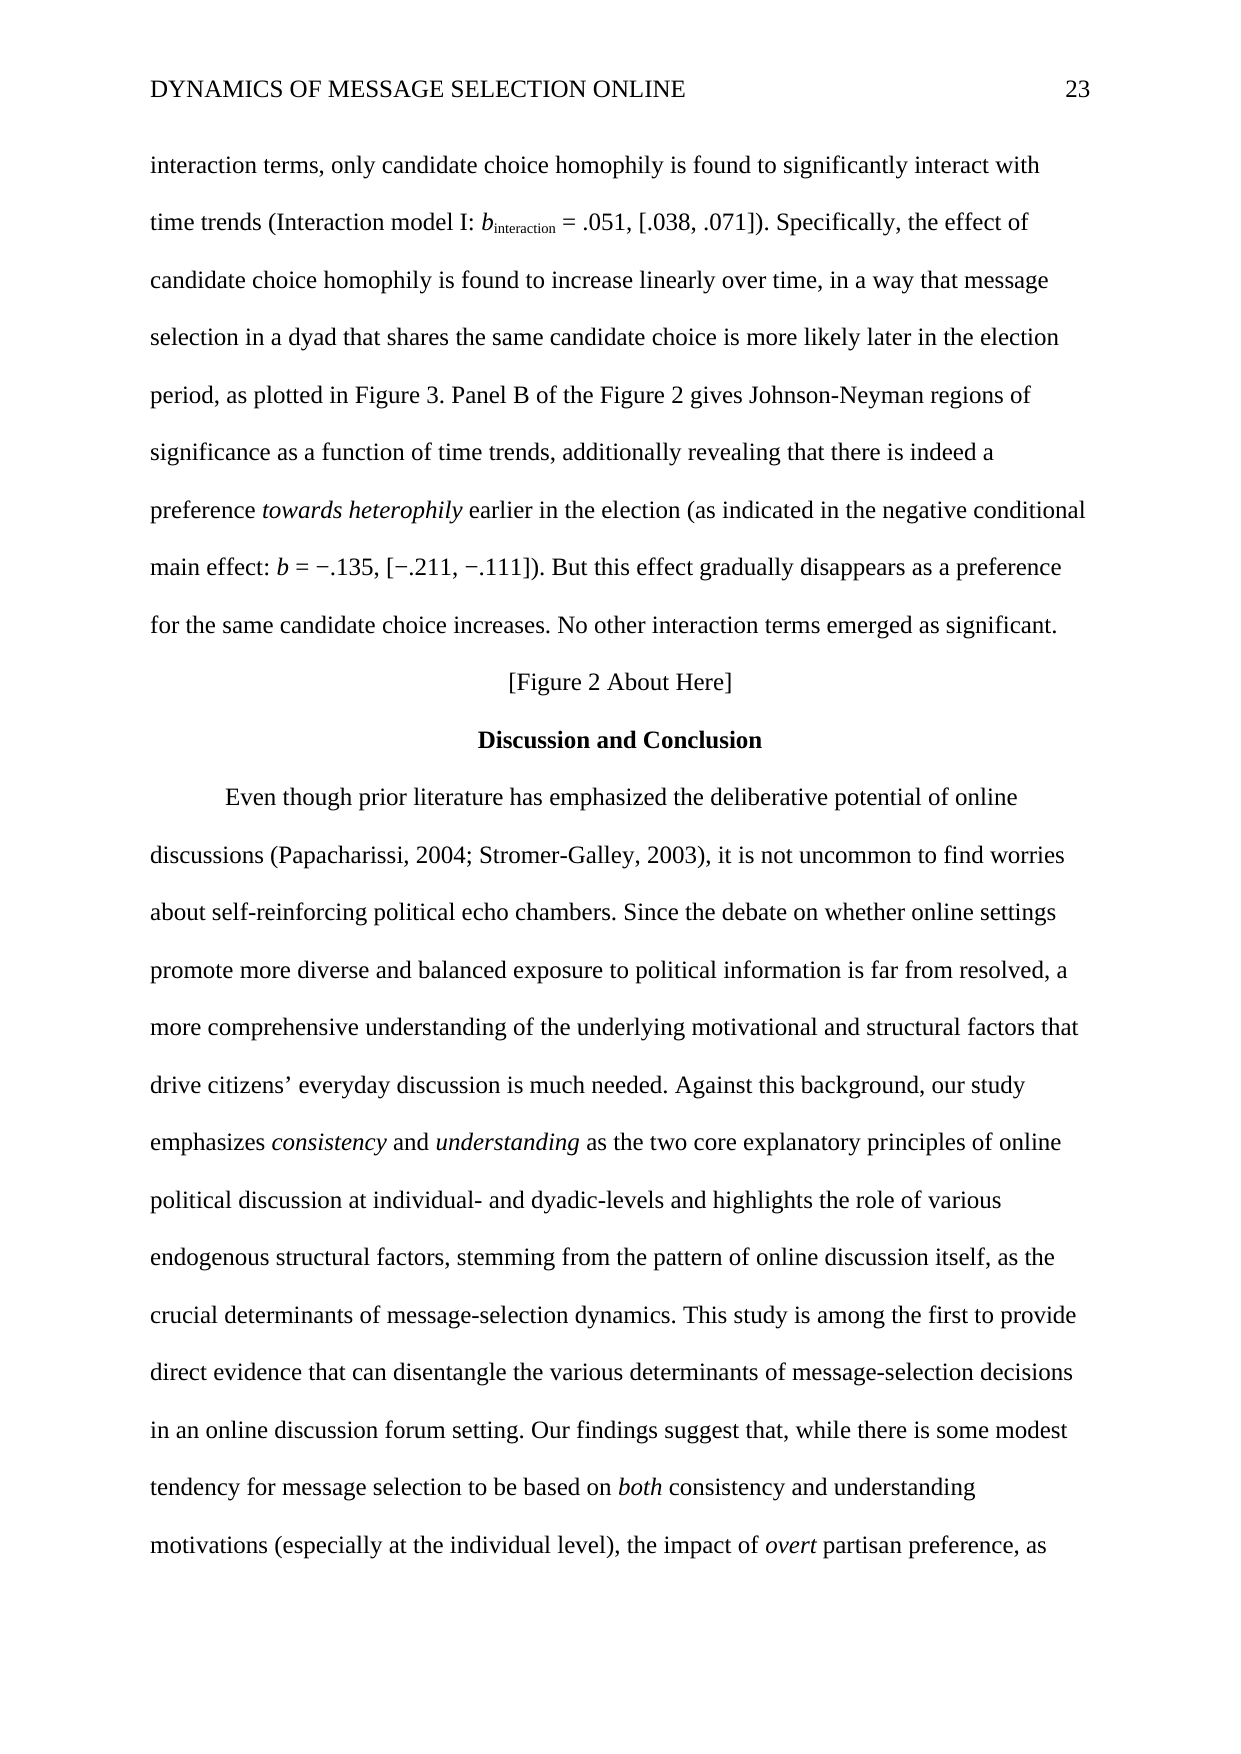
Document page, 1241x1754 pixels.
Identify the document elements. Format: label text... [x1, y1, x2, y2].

text Discussion and Conclusion [150, 725, 1090, 754]
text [150, 150, 1090, 639]
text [150, 782, 1090, 1559]
text [Figure 2 About Here] [150, 667, 1090, 696]
